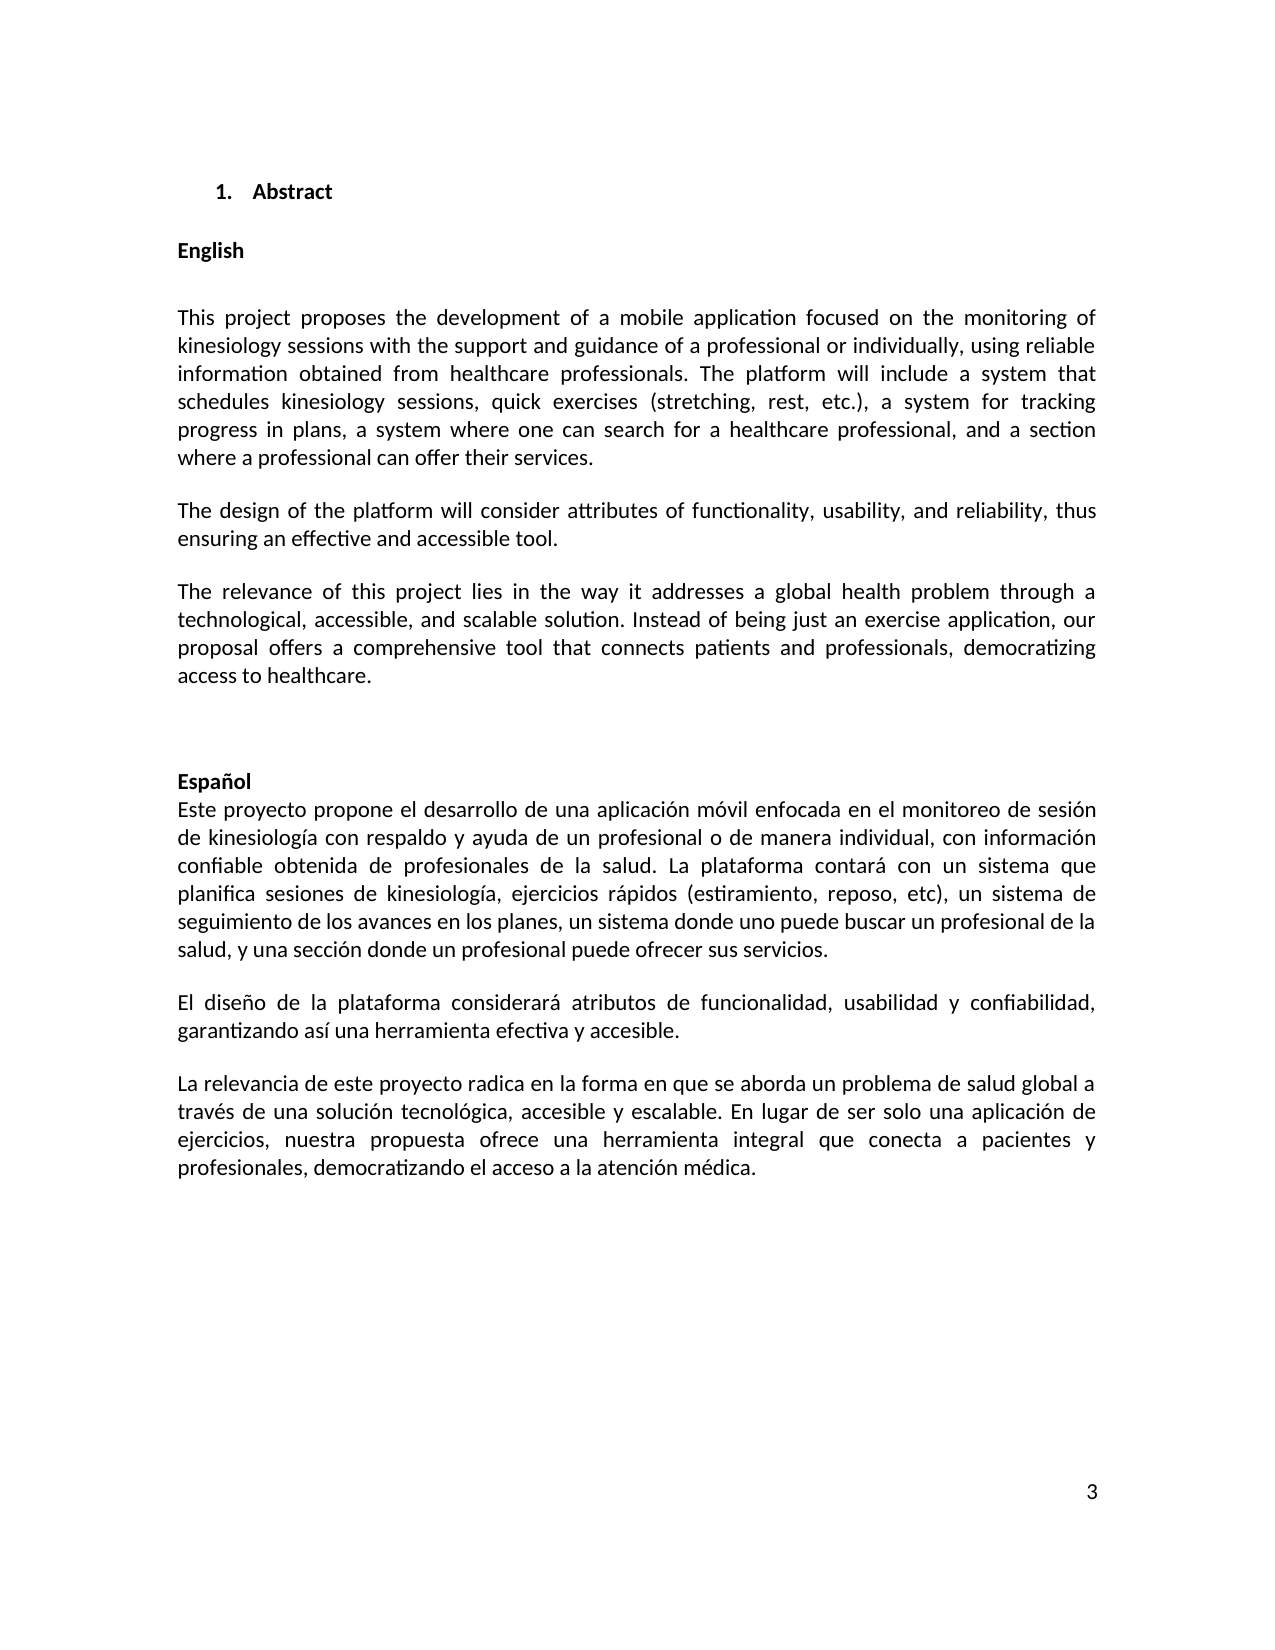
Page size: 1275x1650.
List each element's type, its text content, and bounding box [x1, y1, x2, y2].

text Español Este proyecto propone el desarrollo de una aplicación móvil enfocada en el monitoreo de sesión de kinesiología con respaldo y ayuda de un profesional o de manera individual, con información confiable obtenida de profesionales de la salud. La plataforma contará con un sistema que planifica sesiones de kinesiología, ejercicios rápidos (estiramiento, reposo, etc), un sistema de seguimiento de los avances en los planes, un sistema donde uno puede buscar un profesional de la salud, y una sección donde un profesional puede ofrecer sus servicios. [177, 767, 1098, 963]
text This project proposes the development of a mobile application focused on the monitoring of kinesiology sessions with the support and guidance of a professional or individually, using reliable information obtained from healthcare professionals. The platform will include a system that schedules kinesiology sessions, quick exercises (stretching, rest, etc.), a system for tracking progress in plans, a system where one can search for a healthcare professional, and a section where a professional can offer their services. [177, 303, 1098, 471]
text La relevancia de este proyecto radica en la forma en que se aborda un problema de salud global a través de una solución tecnológica, accesible y escalable. En lugar de ser solo una aplicación de ejercicios, nuestra propuesta ofrece una herramienta integral que conecta a pacientes y profesionales, democratizando el acceso a la atención médica. [177, 1069, 1098, 1181]
text El diseño de la plataforma considerará atributos de funcionalidad, usabilidad y confiabilidad, garantizando así una herramienta efectiva y accesible. [177, 988, 1098, 1044]
text English [177, 236, 1098, 264]
text The design of the platform will consider attributes of functionality, usability, and reliability, thus ensuring an effective and accessible tool. [177, 496, 1098, 552]
text The relevance of this project lies in the way it addresses a global health problem through a technological, accessible, and scalable solution. Instead of being just an exercise application, our proposal offers a comprehensive tool that connects patients and professionals, democratizing access to healthcare. [177, 577, 1098, 689]
subtitle Abstract [215, 177, 1098, 205]
